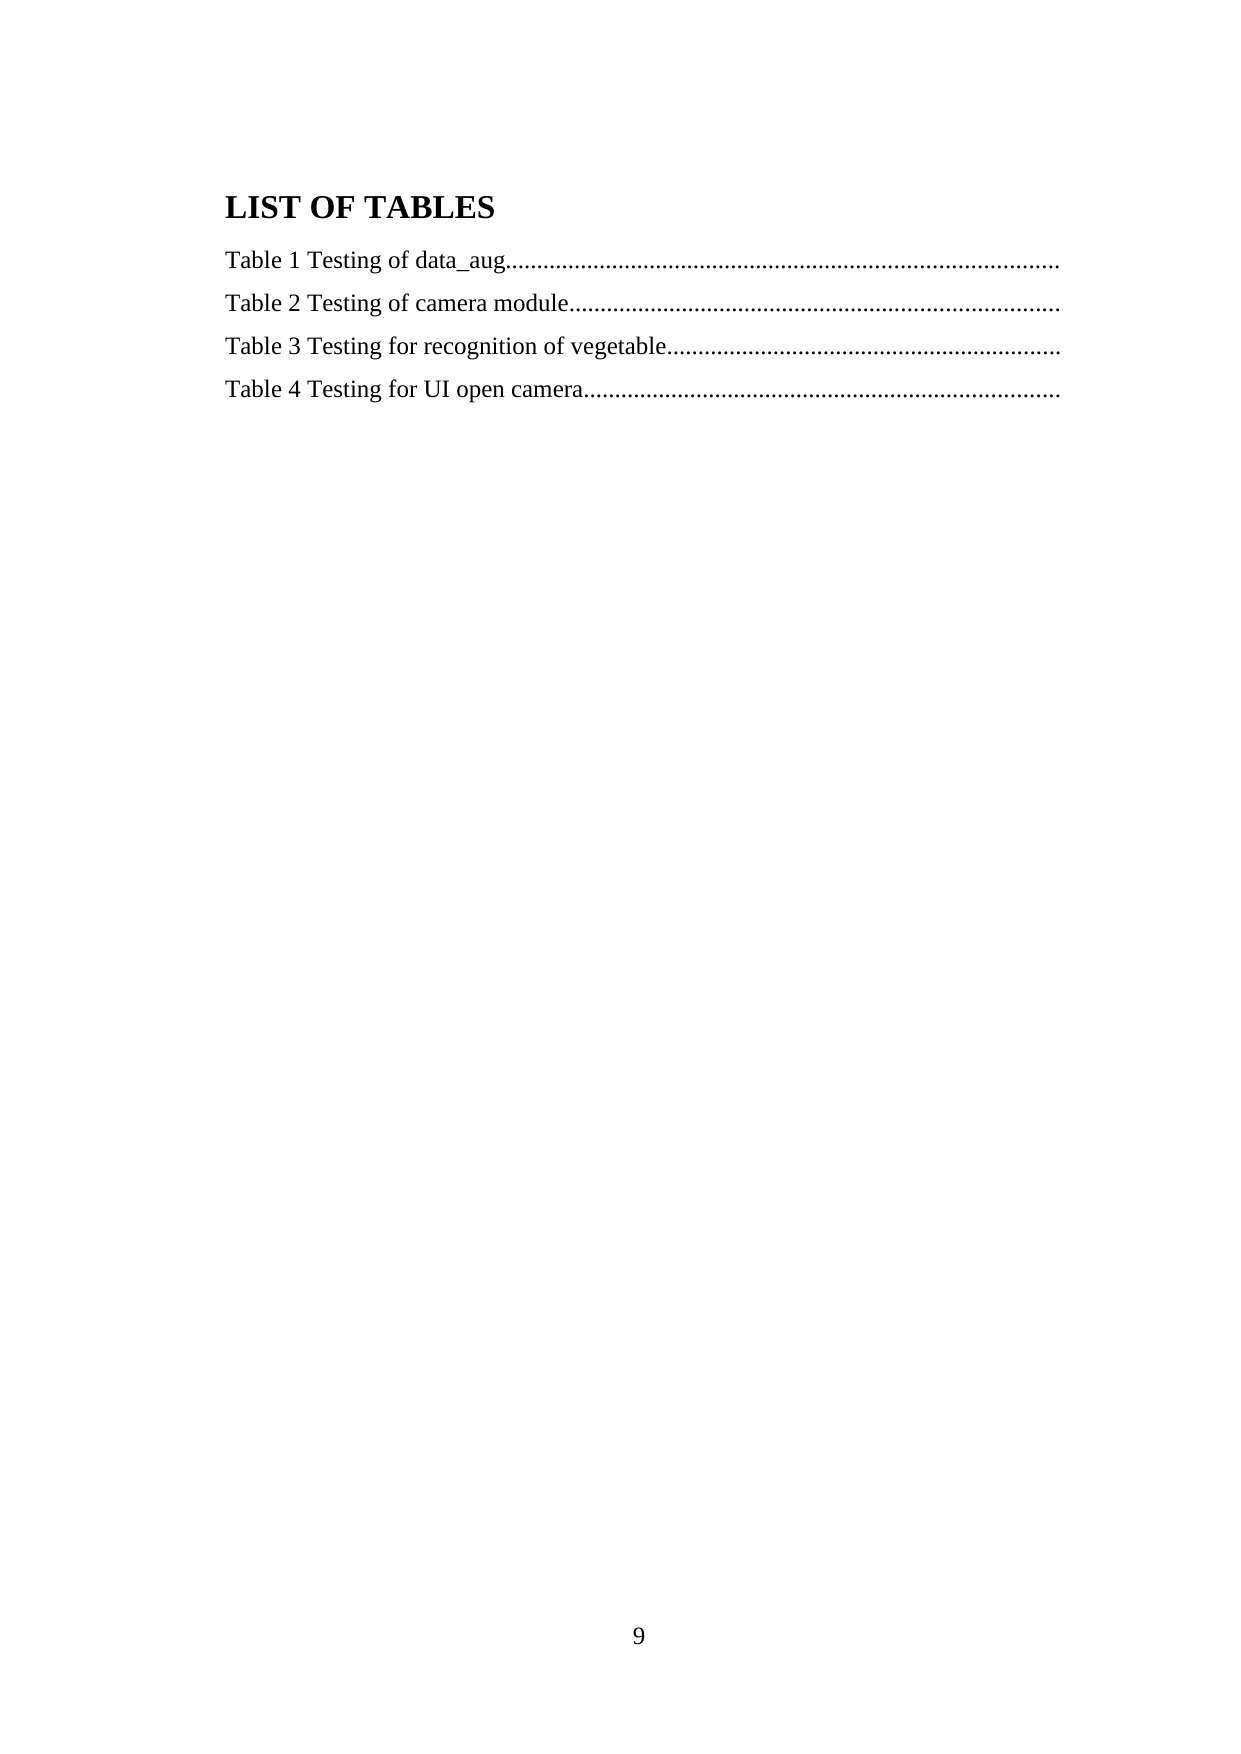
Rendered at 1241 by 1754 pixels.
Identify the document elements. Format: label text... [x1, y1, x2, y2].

text Table 1 Testing of data_aug 20 [225, 245, 1053, 274]
text Table 3 Testing for recognition of vegetable 22 [225, 331, 1053, 360]
text Table 4 Testing for UI open camera 23 [225, 374, 1053, 403]
subtitle LIST OF TABLES [225, 187, 1053, 226]
text Table 2 Testing of camera module 21 [225, 288, 1053, 317]
